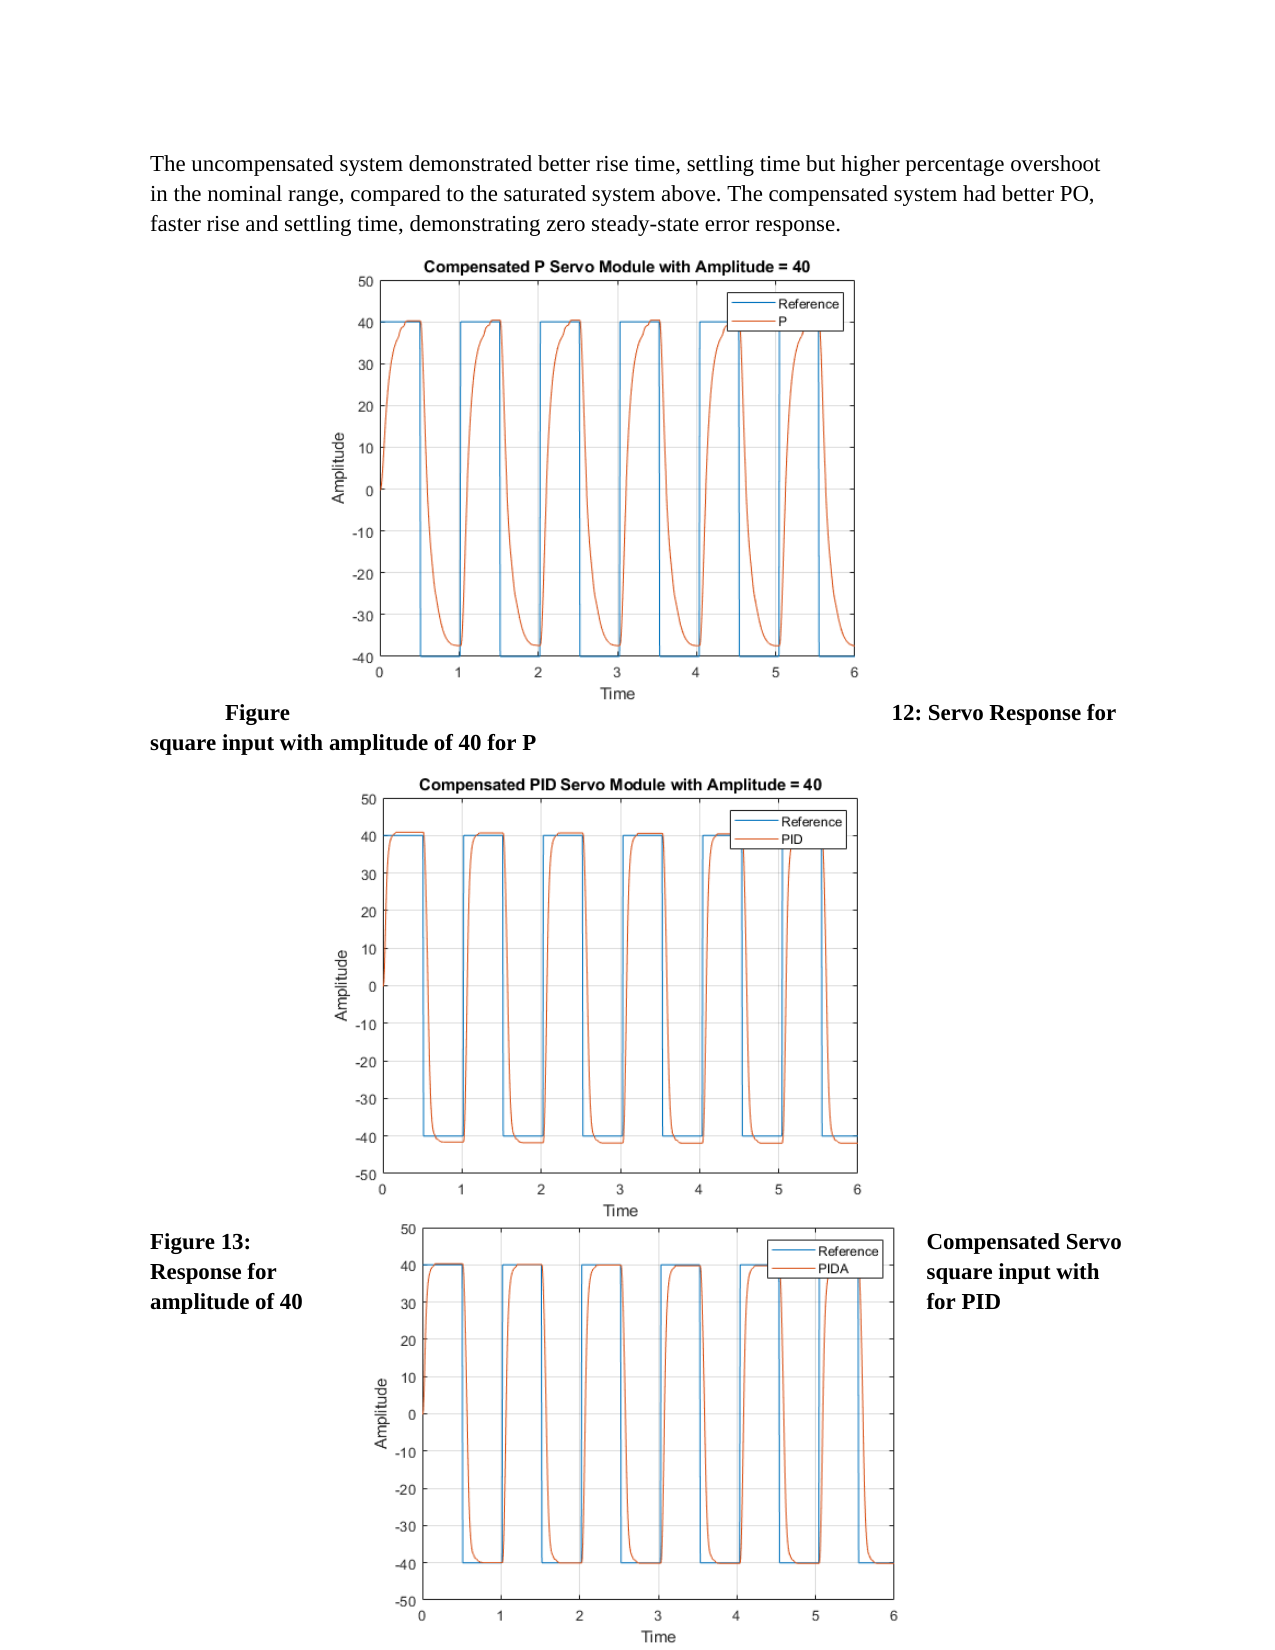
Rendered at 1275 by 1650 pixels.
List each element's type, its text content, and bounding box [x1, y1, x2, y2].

text Figure 13: Compensated Servo Response for square input with amplitude of 40 for PID [908, 1228, 1125, 1314]
picture [321, 764, 908, 1650]
text The uncompensated system demonstrated better rise time, settling time but higher percentage overshoot in the nominal range, compared to the saturated system above. The compensated system had better PO, faster rise and settling time, demonstrating zero steady-state error response. [150, 150, 1125, 237]
picture [315, 246, 873, 707]
text Figure 12: Servo Response for square input with amplitude of 40 for P [150, 699, 1125, 756]
text Figure 13: Compensated Servo Response for square input with amplitude of 40 for PID [150, 1228, 343, 1314]
